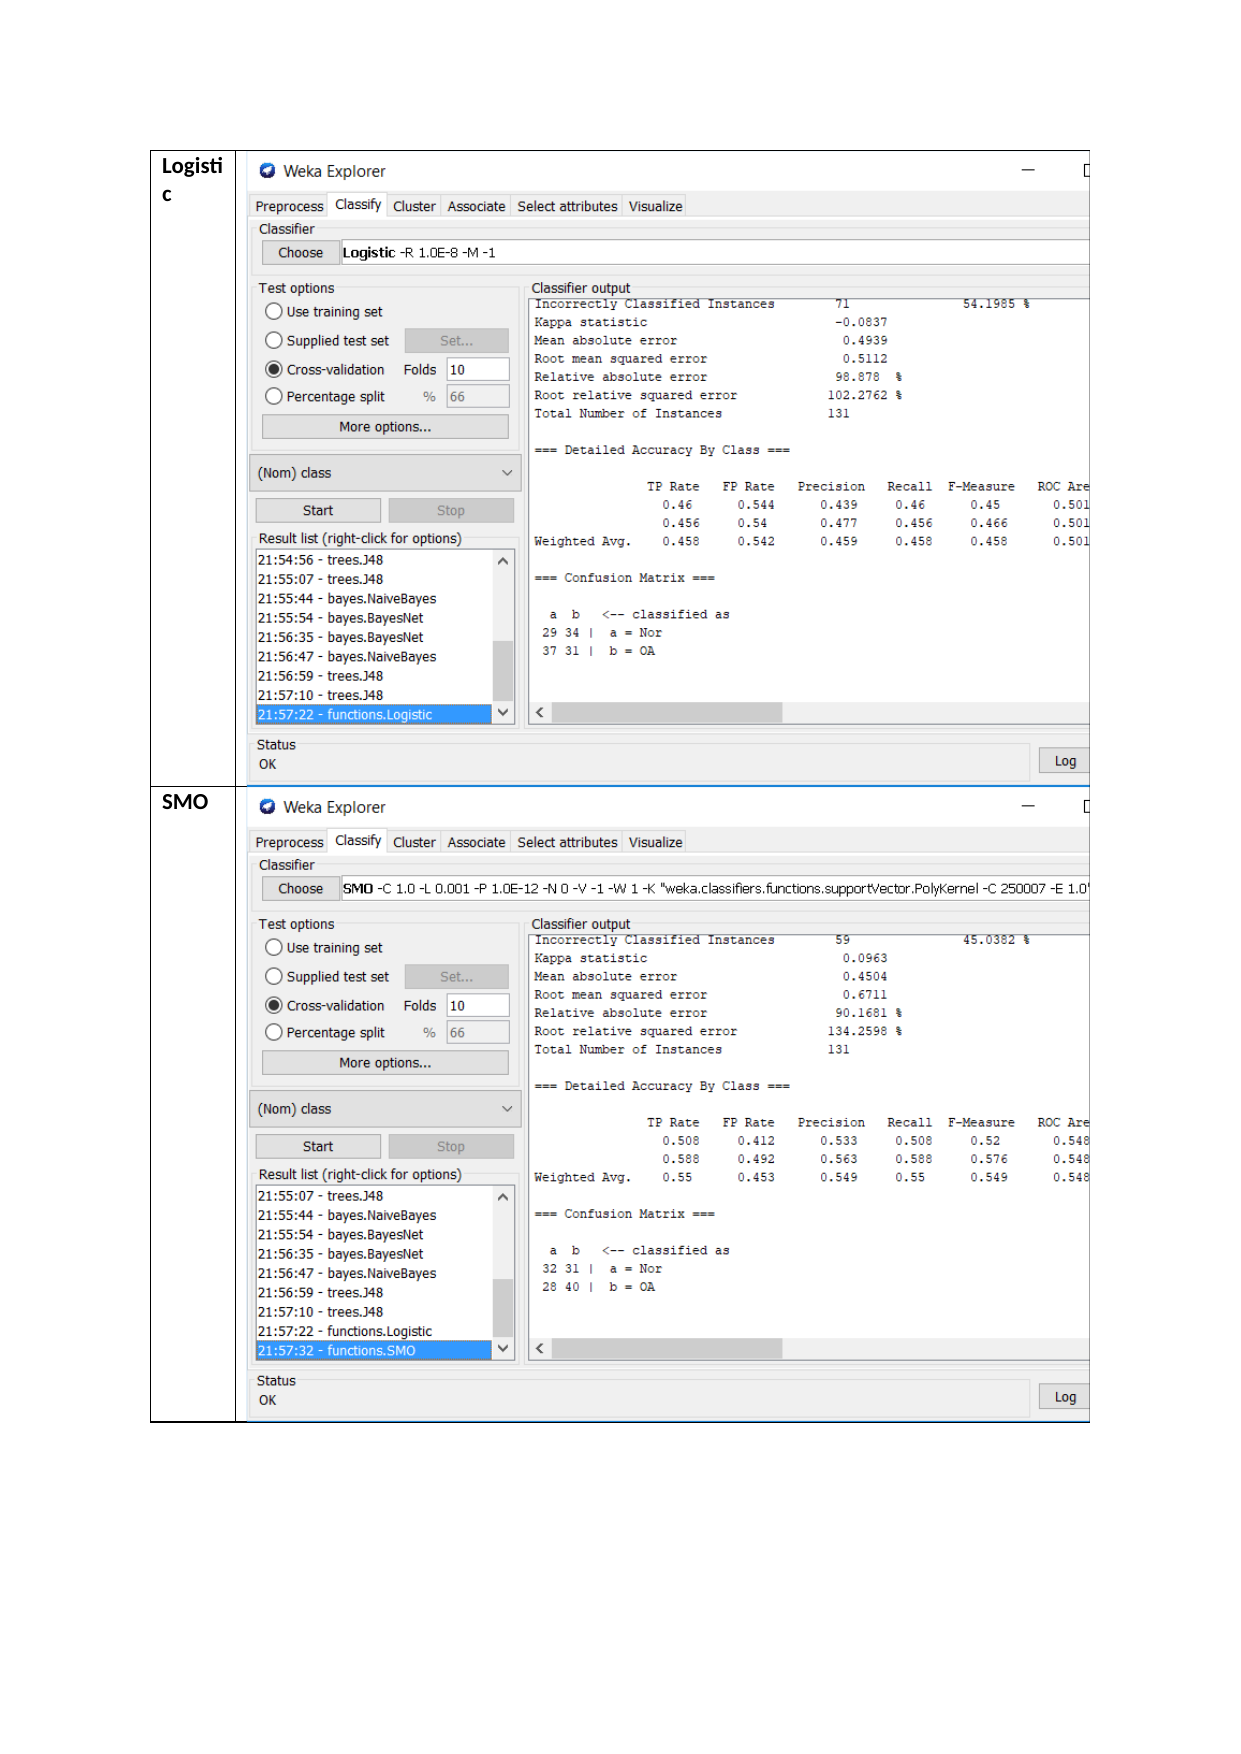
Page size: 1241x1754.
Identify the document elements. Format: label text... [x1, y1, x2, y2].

table_cell [236, 787, 246, 1421]
table_cell Logistic [151, 151, 235, 786]
table_cell SMO [151, 787, 235, 1421]
table_cell [236, 151, 246, 786]
picture [246, 151, 1090, 1422]
